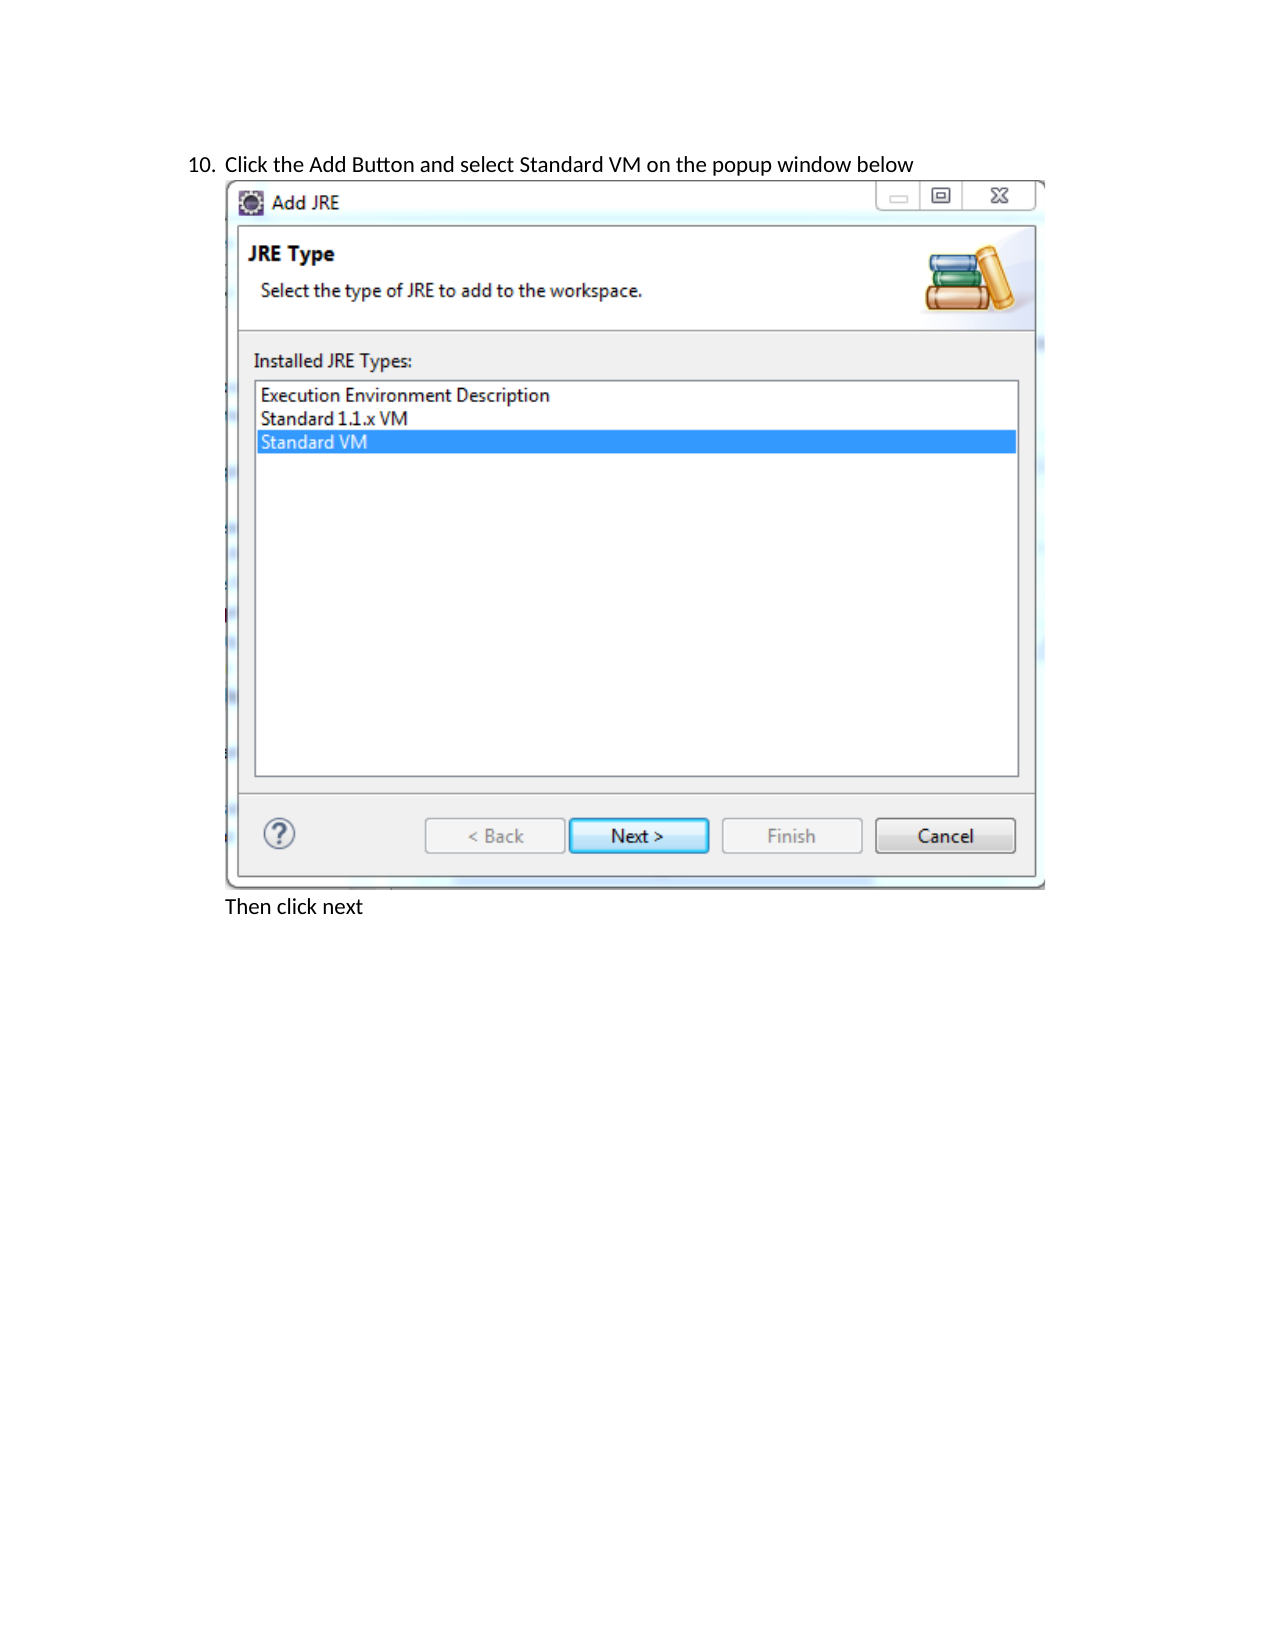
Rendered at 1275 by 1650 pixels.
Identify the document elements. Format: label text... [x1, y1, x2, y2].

list Click the Add Button and select Standard VM on the popup window below [187, 150, 1125, 178]
list Then click next [225, 892, 1125, 920]
picture [225, 180, 1046, 890]
